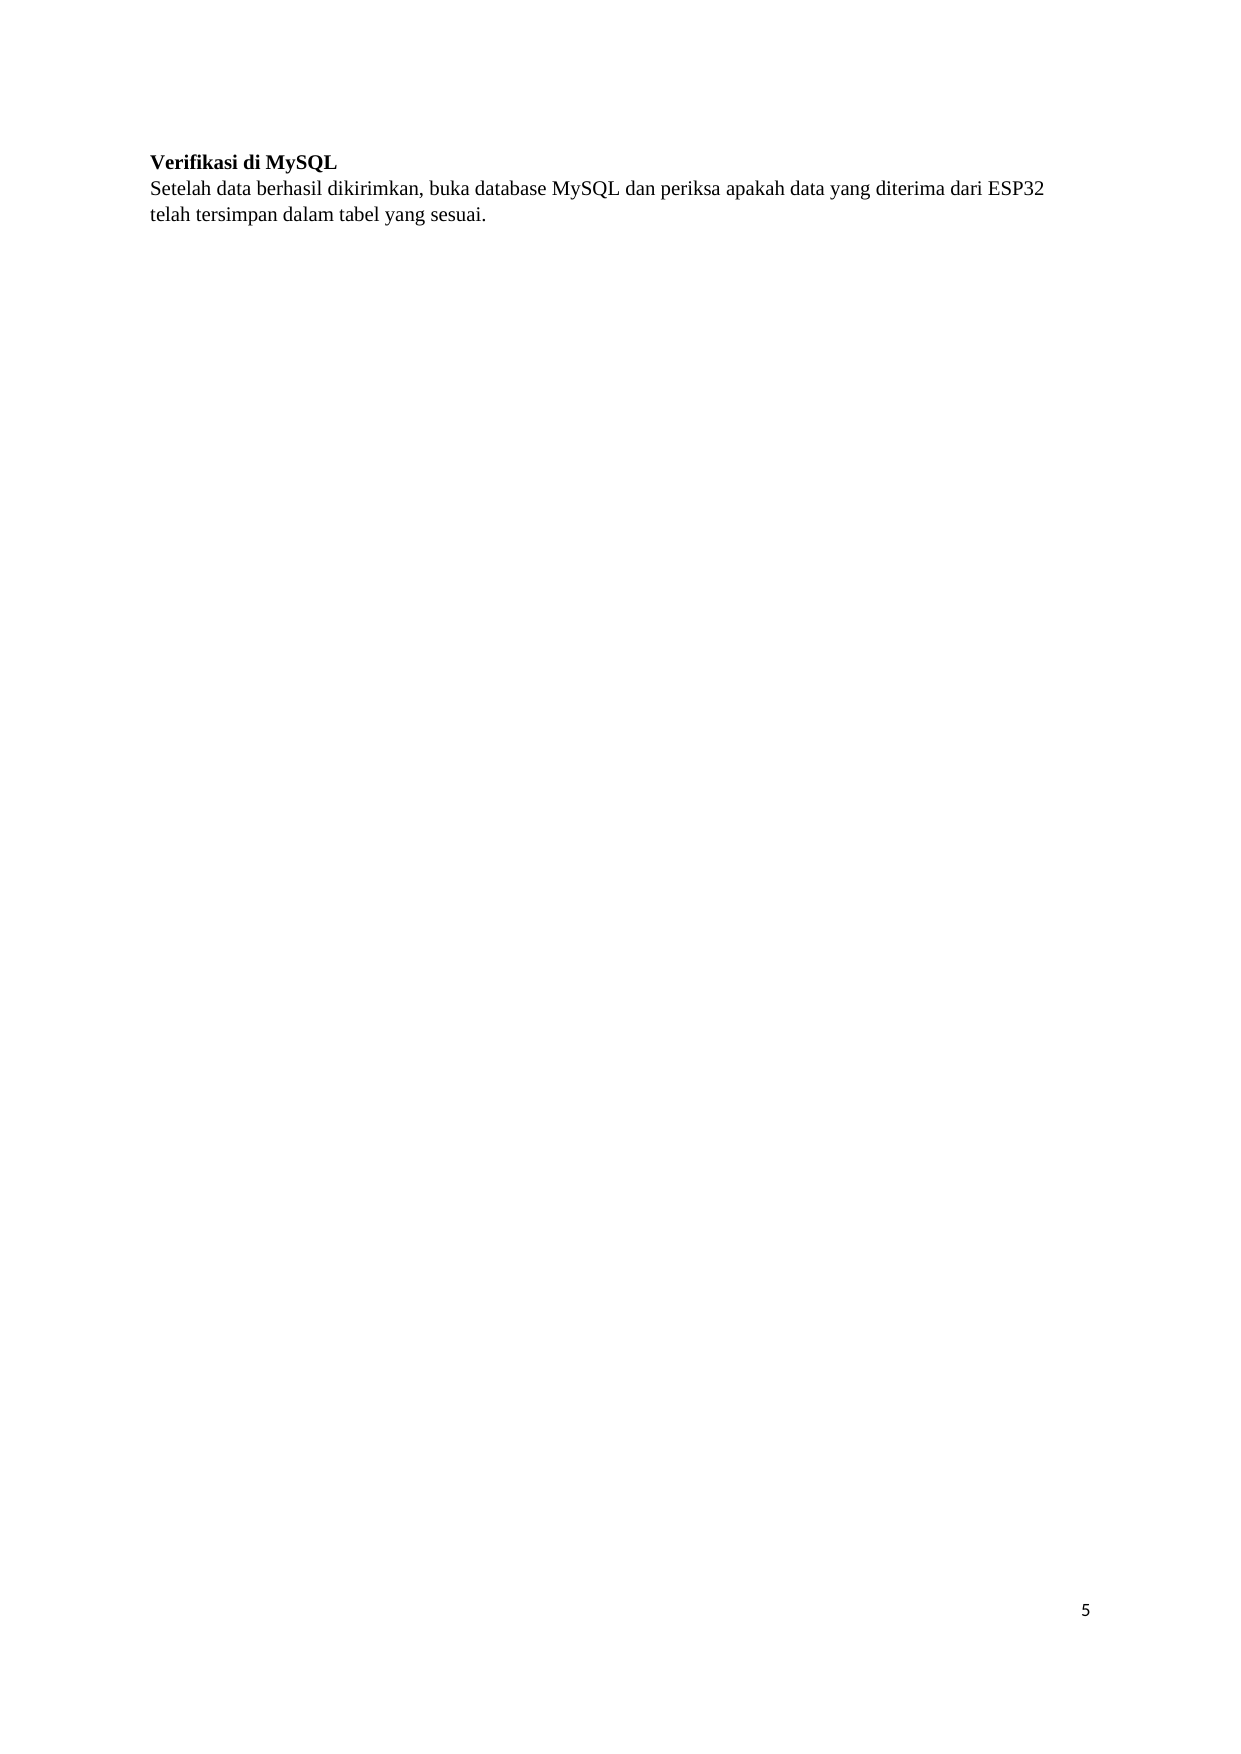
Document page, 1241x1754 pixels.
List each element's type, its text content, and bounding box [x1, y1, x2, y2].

text Verifikasi di MySQL Setelah data berhasil dikirimkan, buka database MySQL dan periksa apakah data yang diterima dari ESP32 telah tersimpan dalam tabel yang sesuai. [150, 150, 1090, 226]
